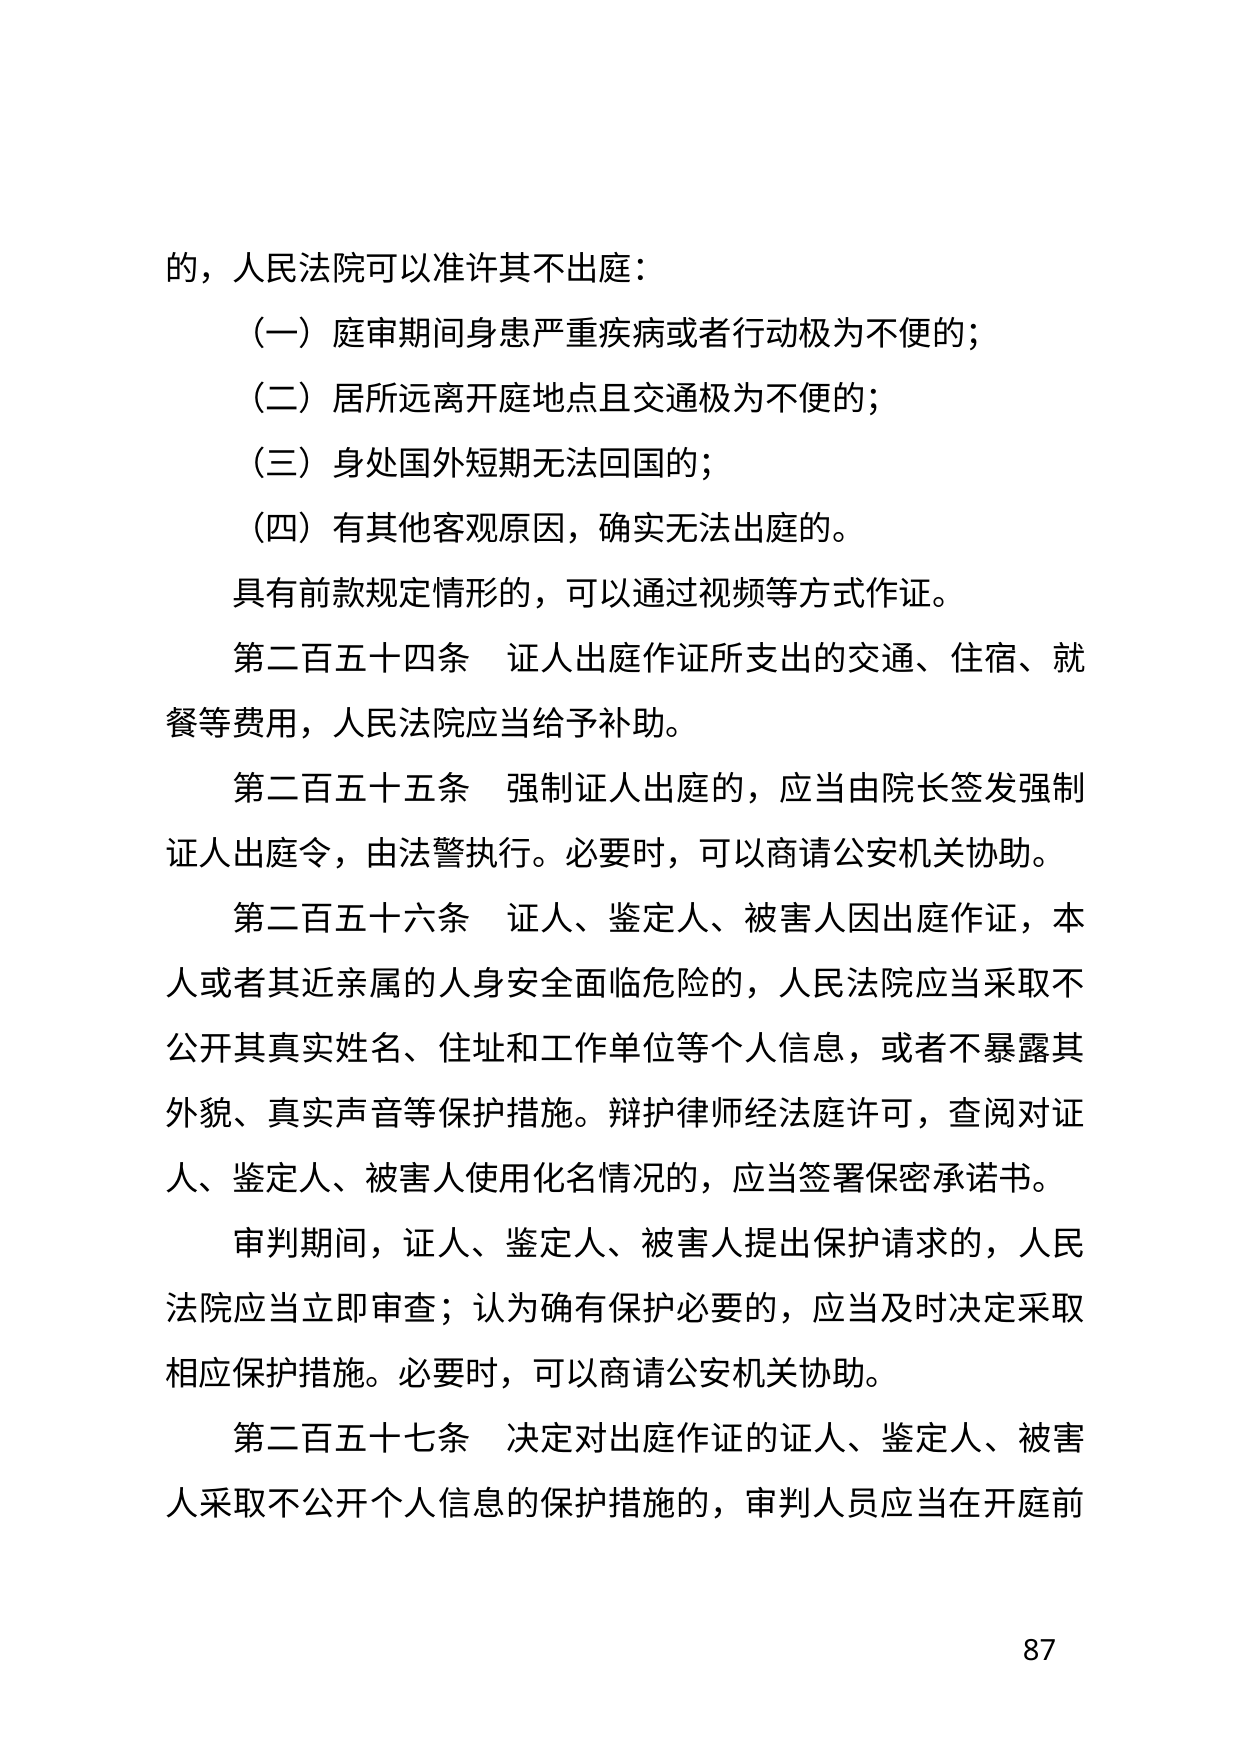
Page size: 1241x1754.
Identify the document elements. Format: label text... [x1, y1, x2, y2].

text 第二百五十五条 强制证人出庭的，应当由院长签发强制证人出庭令，由法警执行。必要时，可以商请公安机关协助。 [165, 753, 1087, 883]
text （三）身处国外短期无法回国的； [165, 428, 1087, 493]
text 第二百五十六条 证人、鉴定人、被害人因出庭作证，本人或者其近亲属的人身安全面临危险的，人民法院应当采取不公开其真实姓名、住址和工作单位等个人信息，或者不暴露其外貌、真实声音等保护措施。辩护律师经法庭许可，查阅对证人、鉴定人、被害人使用化名情况的，应当签署保密承诺书。 [165, 883, 1087, 1208]
text 审判期间，证人、鉴定人、被害人提出保护请求的，人民法院应当立即审查；认为确有保护必要的，应当及时决定采取相应保护措施。必要时，可以商请公安机关协助。 [165, 1208, 1087, 1403]
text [165, 233, 1087, 298]
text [165, 1403, 1087, 1533]
text （四）有其他客观原因，确实无法出庭的。 [165, 493, 1087, 558]
text （二）居所远离开庭地点且交通极为不便的； [165, 363, 1087, 428]
text 第二百五十四条 证人出庭作证所支出的交通、住宿、就餐等费用，人民法院应当给予补助。 [165, 623, 1087, 753]
text （一）庭审期间身患严重疾病或者行动极为不便的； [165, 298, 1087, 363]
text 具有前款规定情形的，可以通过视频等方式作证。 [165, 558, 1087, 623]
